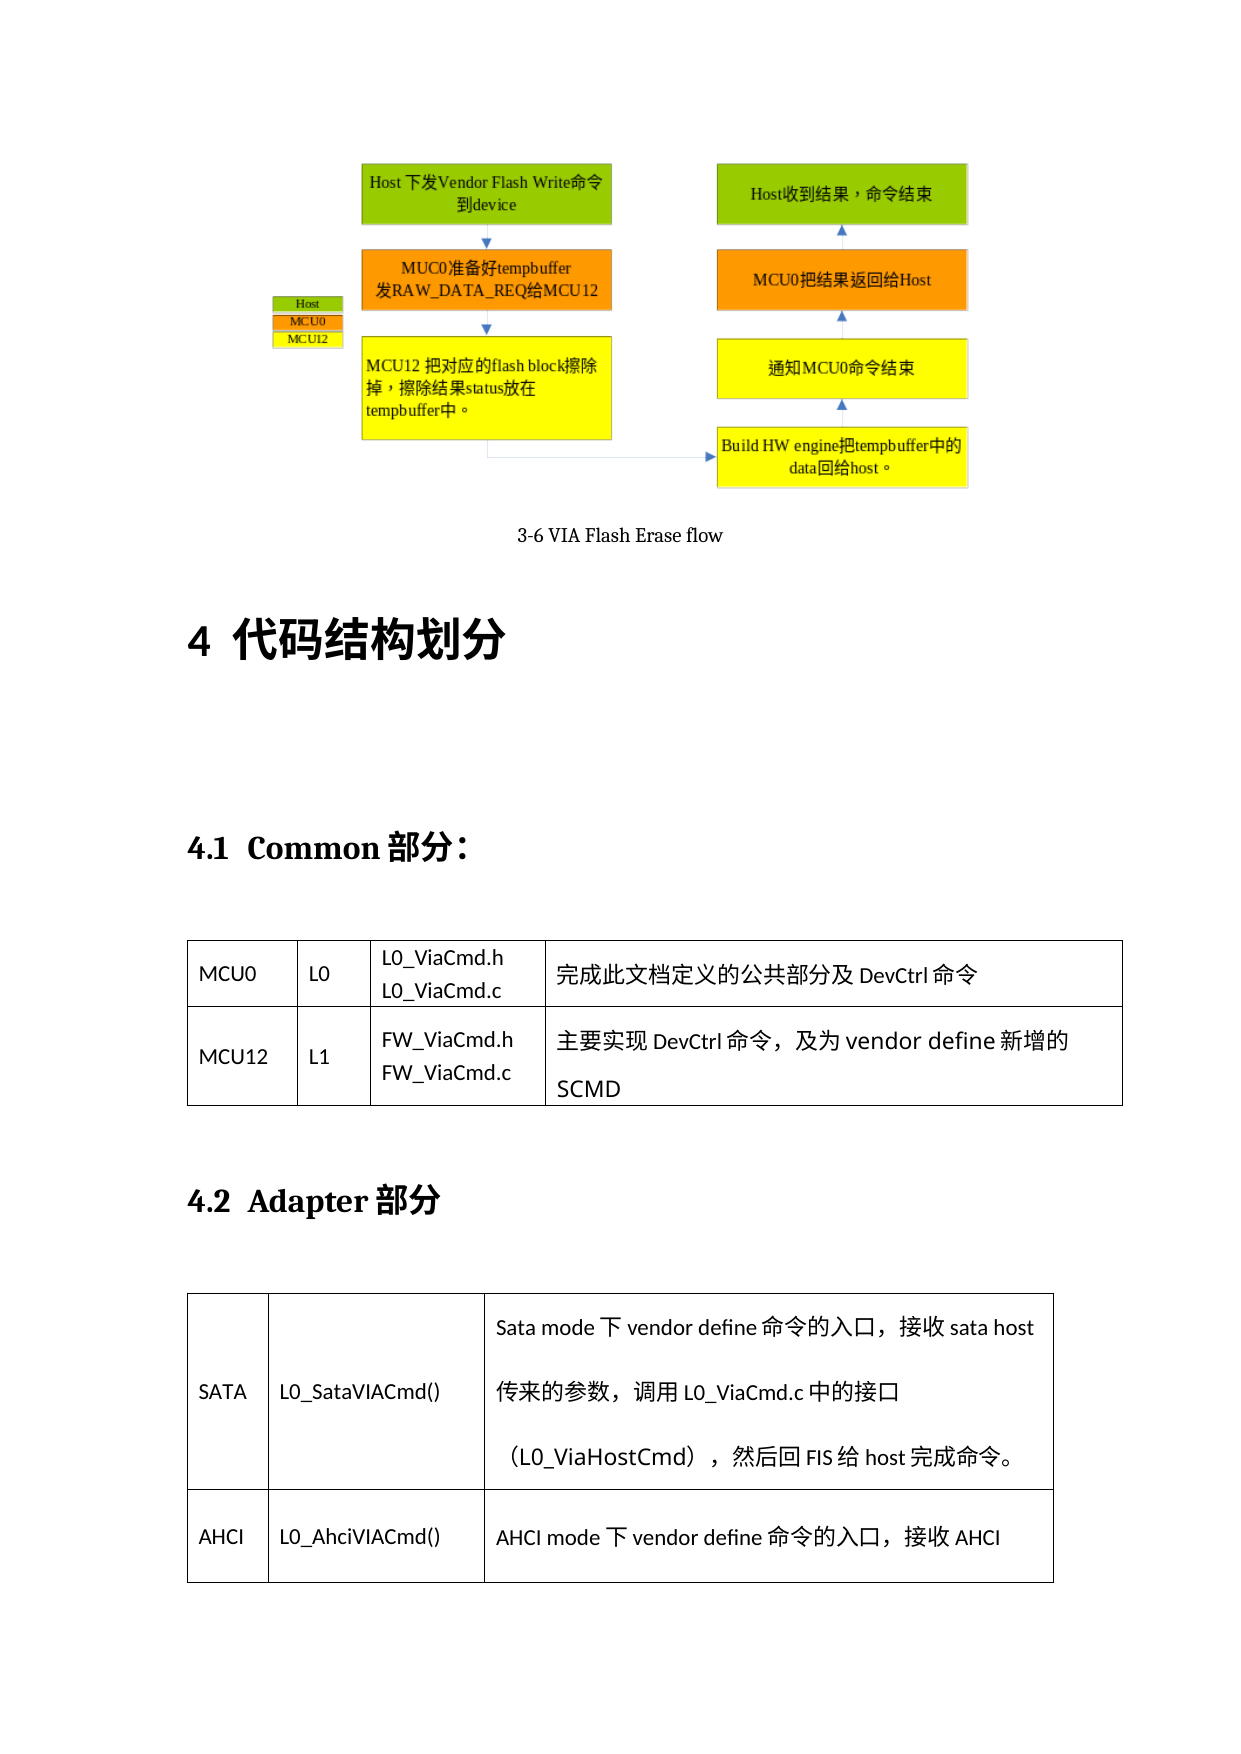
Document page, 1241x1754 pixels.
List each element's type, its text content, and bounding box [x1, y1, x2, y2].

table_header L0_SataVIACmd() [269, 1294, 484, 1488]
table_cell L0_AhciVIACmd() [269, 1490, 484, 1582]
subtitle 代码结构划分 [187, 587, 1053, 685]
table_cell AHCI [188, 1490, 268, 1582]
table_cell FW_ViaCmd.h FW_ViaCmd.c [371, 1007, 545, 1104]
table_header L0_ViaCmd.h L0_ViaCmd.c [371, 941, 545, 1006]
table_cell 主要实现DevCtrl命令，及为vendor define新增的SCMD [546, 1007, 1122, 1104]
table_header L0 [298, 941, 370, 1006]
table_header MCU0 [188, 941, 297, 1006]
table_cell L1 [298, 1007, 370, 1104]
subtitle Common部分： [187, 813, 1053, 878]
table_header Sata mode下vendor define命令的入口，接收sata host传来的参数，调用L0_ViaCmd.c中的接口（L0_ViaHostCmd），然后回FIS给host完成命令。 [485, 1294, 1053, 1488]
table_cell MCU12 [188, 1007, 297, 1104]
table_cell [485, 1490, 1053, 1582]
subtitle Adapter部分 [187, 1165, 1053, 1230]
table_header 完成此文档定义的公共部分及DevCtrl命令 [546, 941, 1122, 1006]
table_header SATA [188, 1294, 268, 1488]
